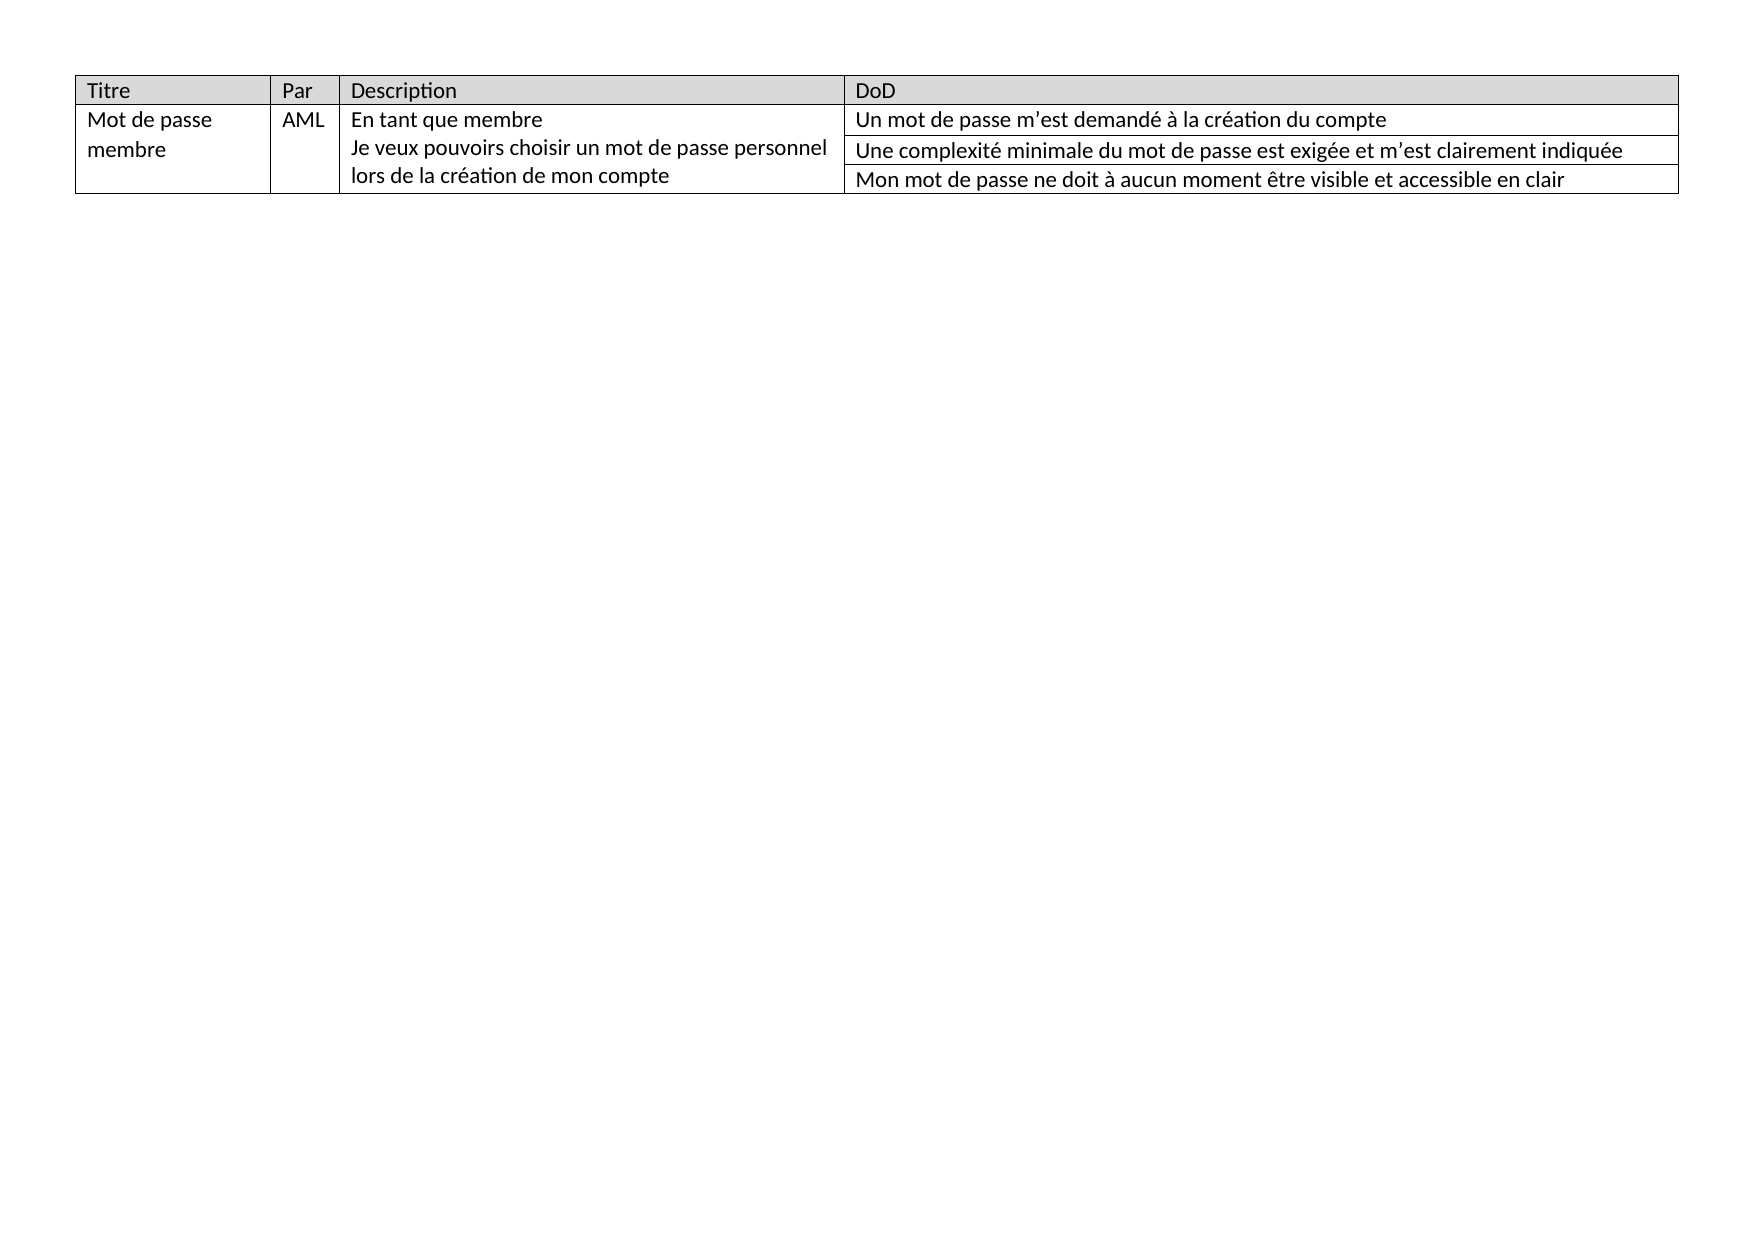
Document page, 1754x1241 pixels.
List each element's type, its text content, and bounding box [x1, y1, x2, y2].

table_header Description [340, 76, 844, 104]
table_cell Une complexité minimale du mot de passe est exigée et m’est clairement indiquée [845, 136, 1678, 164]
table_cell Mon mot de passe ne doit à aucun moment être visible et accessible en clair [845, 165, 1678, 193]
table_header Titre [76, 76, 270, 104]
table_header DoD [845, 76, 1678, 104]
table_cell Un mot de passe m’est demandé à la création du compte [845, 105, 1678, 135]
table_cell En tant que membre Je veux pouvoirs choisir un mot de passe personnel lors de la création de mon compte [340, 105, 844, 193]
table_cell Mot de passe membre [76, 105, 270, 193]
table_header Par [271, 76, 339, 104]
table_cell AML [271, 105, 339, 193]
